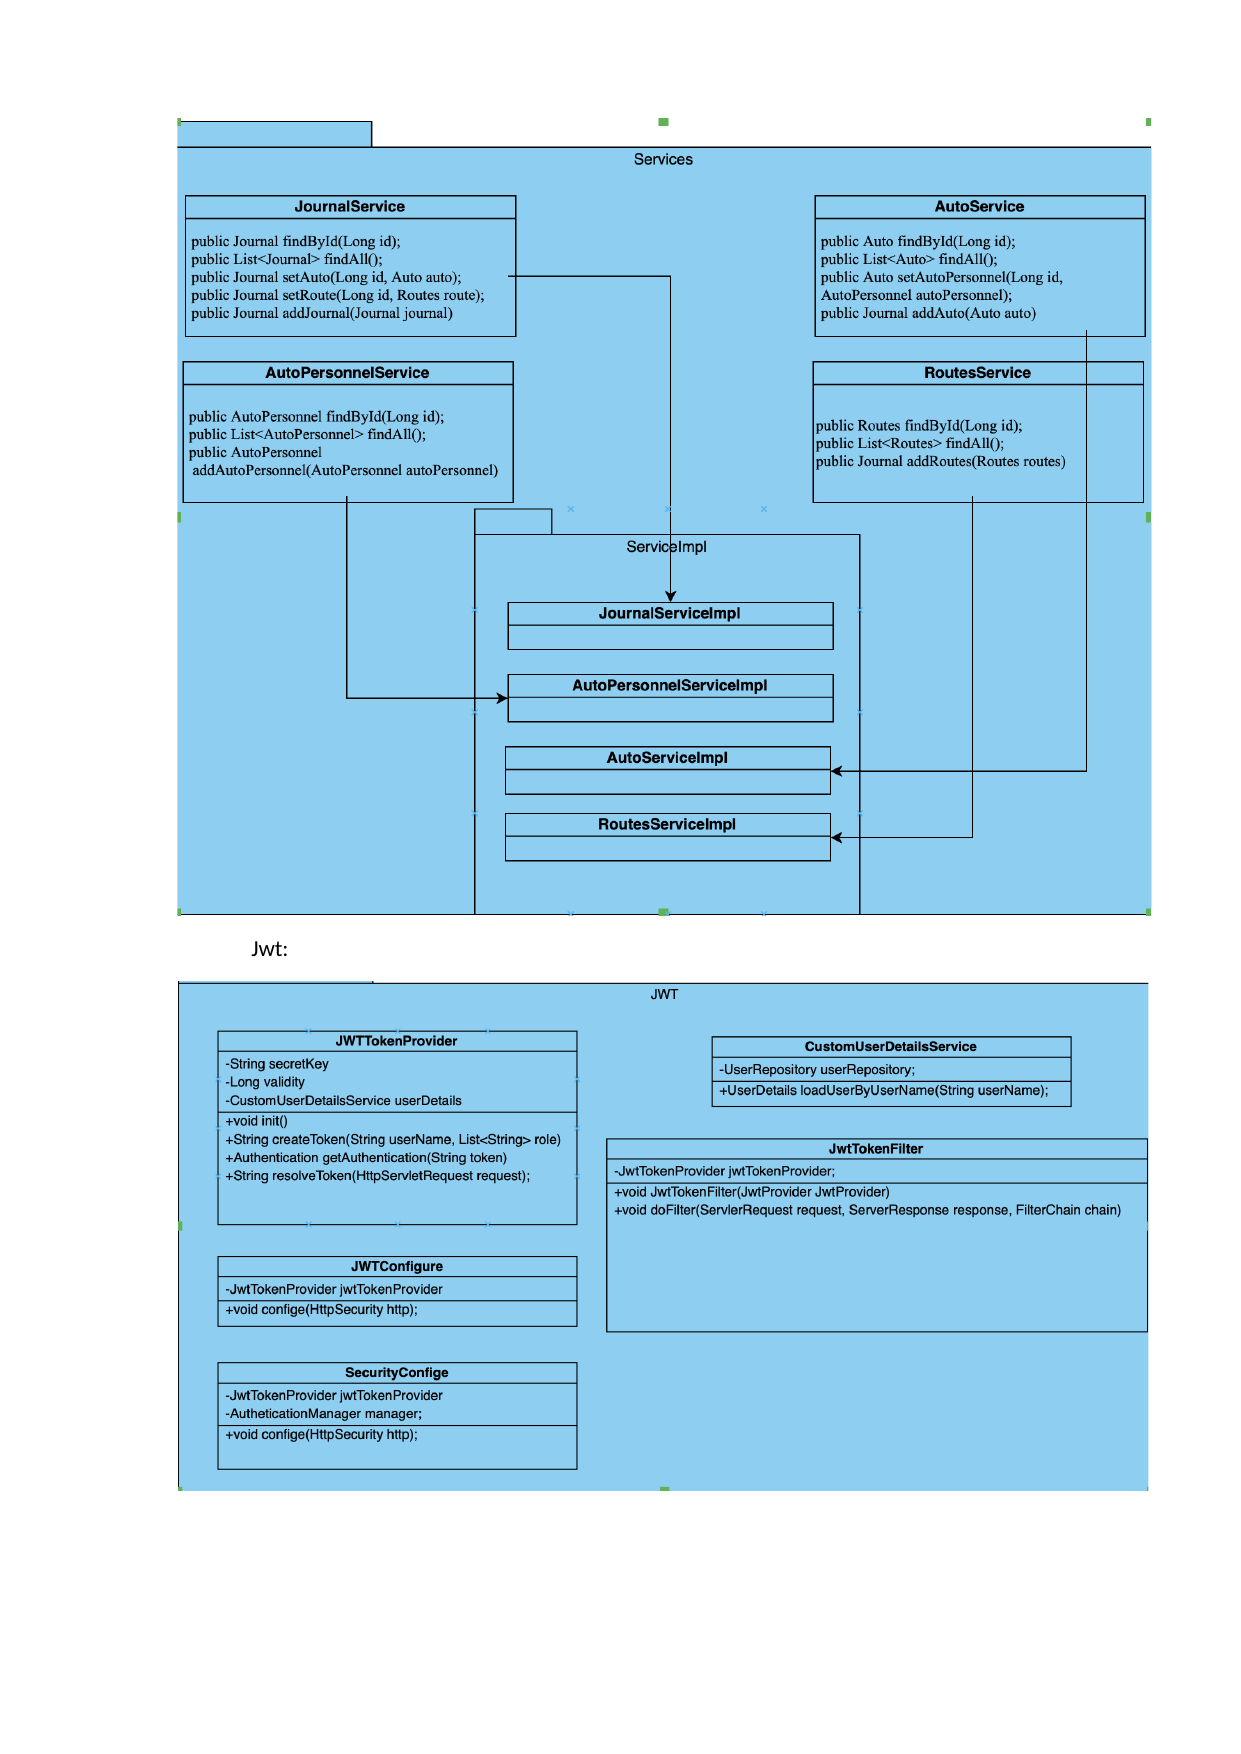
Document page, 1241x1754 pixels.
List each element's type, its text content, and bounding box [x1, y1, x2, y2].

picture [177, 118, 1152, 916]
picture [177, 981, 1148, 1490]
text Jwt: [177, 934, 1152, 962]
